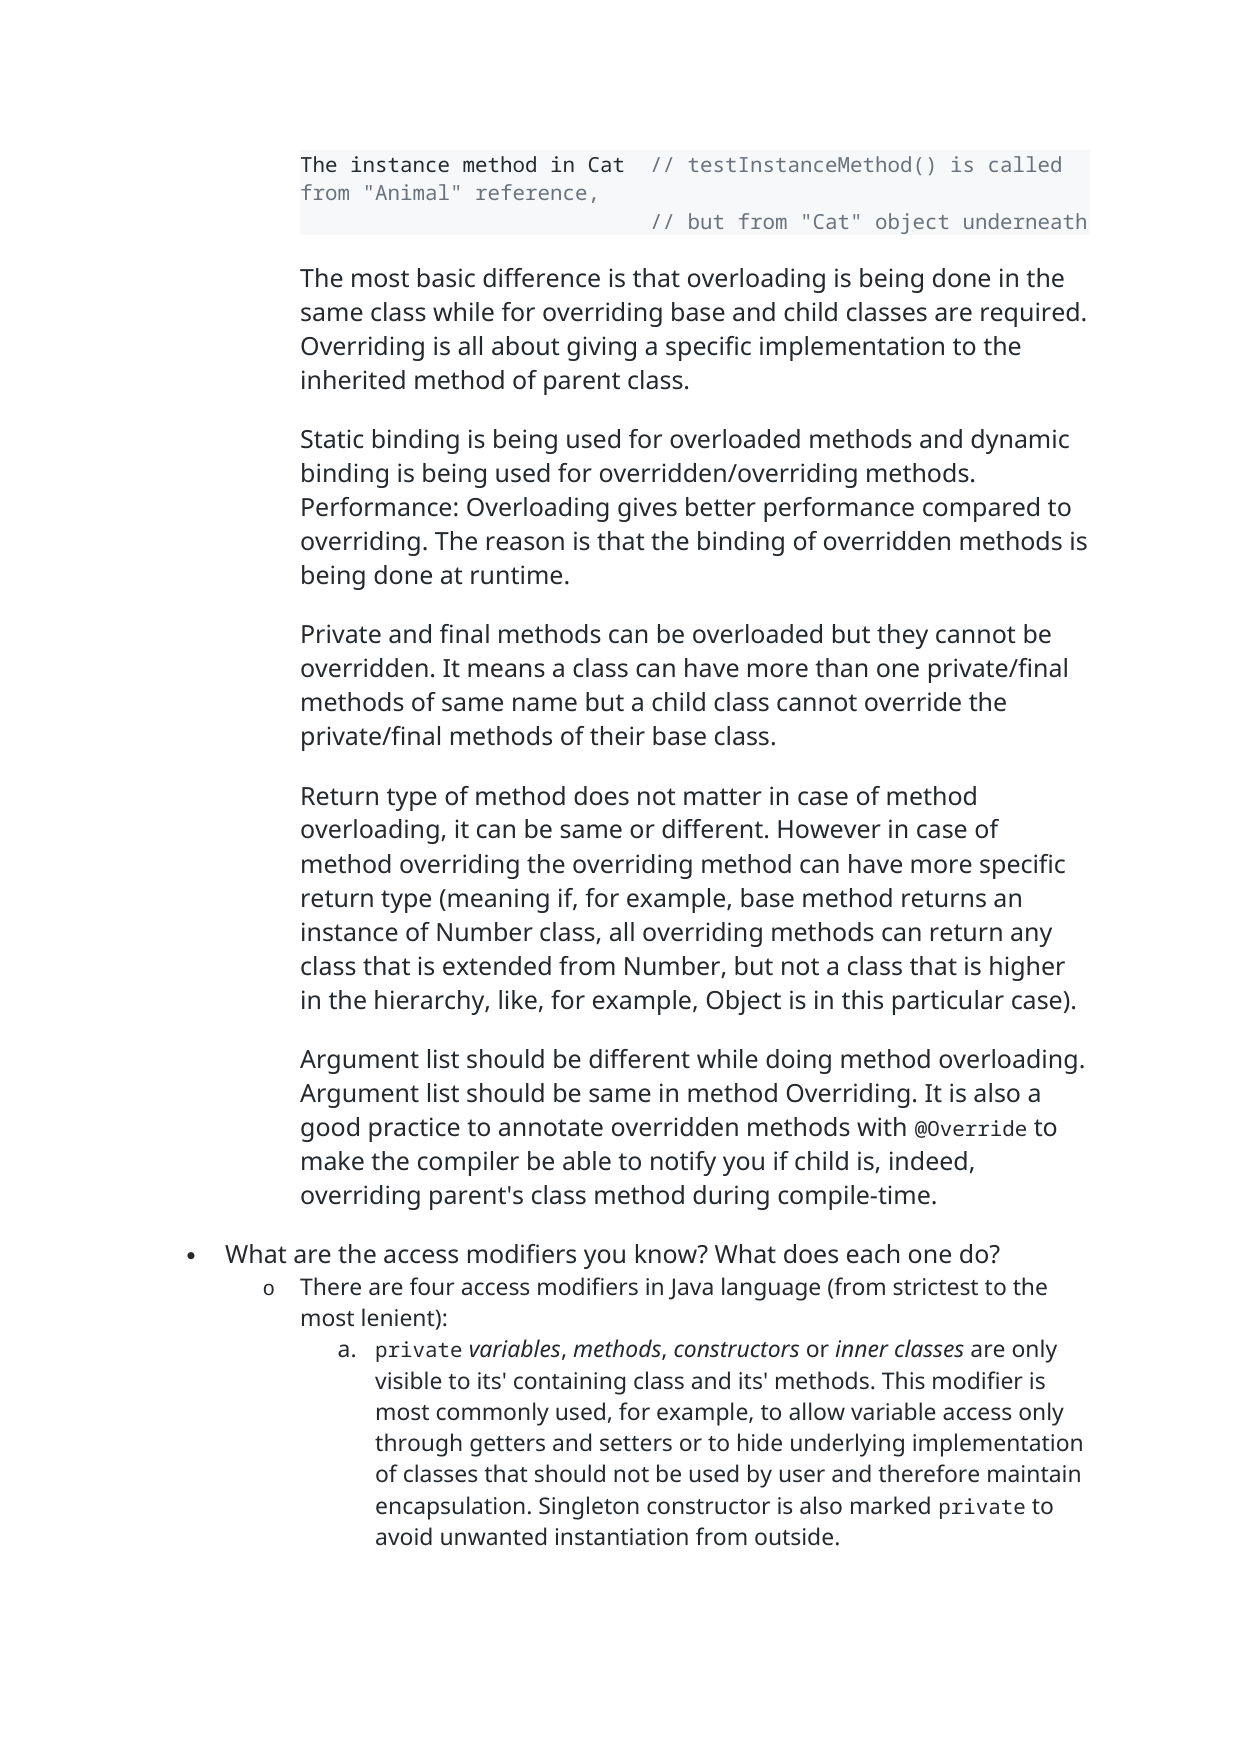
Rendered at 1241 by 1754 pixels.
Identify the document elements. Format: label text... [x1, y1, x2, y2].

list There are four access modifiers in Java language (from strictest to the most lenient): [262, 1271, 1090, 1333]
text The instance method in Cat // testInstanceMethod() is called from "Animal" reference, [300, 150, 1090, 207]
text The most basic difference is that overloading is being done in the same class while for overriding base and child classes are required. Overriding is all about giving a specific implementation to the inherited method of parent class. [300, 260, 1090, 397]
list private variables, methods, constructors or inner classes are only visible to its' containing class and its' methods. This modifier is most commonly used, for example, to allow variable access only through getters and setters or to hide underlying implementation of classes that should not be used by user and therefore maintain encapsulation. Singleton constructor is also marked private to avoid unwanted instantiation from outside. [337, 1333, 1090, 1552]
text Static binding is being used for overloaded methods and dynamic binding is being used for overridden/overriding methods. Performance: Overloading gives better performance compared to overriding. The reason is that the binding of overridden methods is being done at runtime. [300, 422, 1090, 592]
text Return type of method does not matter in case of method overloading, it can be same or different. However in case of method overriding the overriding method can have more specific return type (meaning if, for example, base method returns an instance of Number class, all overriding methods can return any class that is extended from Number, but not a class that is higher in the hierarchy, like, for example, Object is in this particular case). [300, 778, 1090, 1017]
text // but from "Cat" object underneath [300, 207, 1090, 235]
text Private and final methods can be overloaded but they cannot be overridden. It means a class can have more than one private/final methods of same name but a child class cannot override the private/final methods of their base class. [300, 617, 1090, 753]
list What are the access modifiers you know? What does each one do? [187, 1237, 1090, 1271]
text Argument list should be different while doing method overloading. Argument list should be same in method Overriding. It is also a good practice to annotate overridden methods with @Override to make the compiler be able to notify you if child is, indeed, overriding parent's class method during compile-time. [300, 1042, 1090, 1212]
